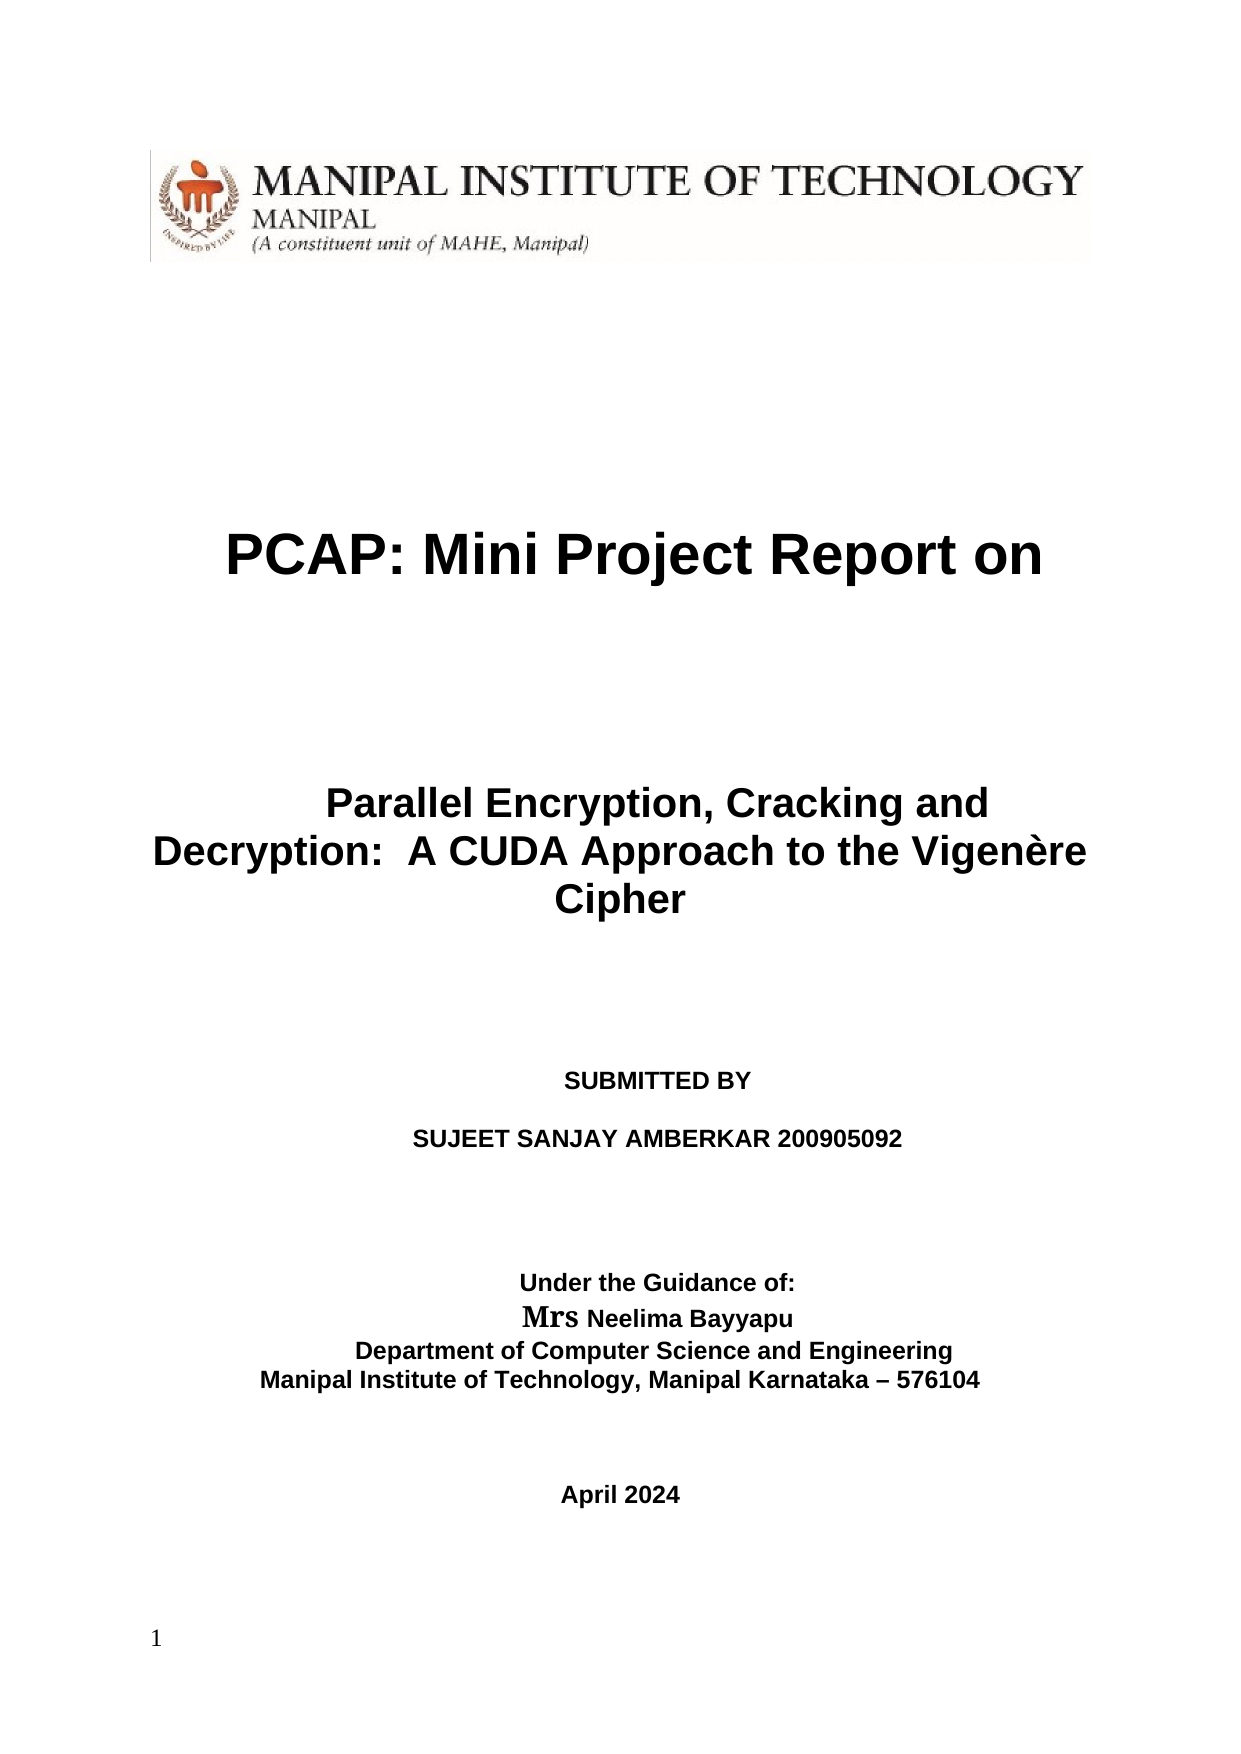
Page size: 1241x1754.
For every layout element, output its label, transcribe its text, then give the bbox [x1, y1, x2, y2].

text Parallel Encryption, Cracking and Decryption: A CUDA Approach to the Vigenère Cipher [150, 779, 1090, 923]
text Mrs Neelima Bayyapu [150, 1296, 1090, 1336]
text SUBMITTED BY [150, 1066, 1090, 1124]
text Department of Computer Science and Engineering Manipal Institute of Technology, Manipal Karnataka – 576104 [150, 1336, 1090, 1393]
picture [150, 150, 1091, 262]
text PCAP: Mini Project Report on [150, 520, 1090, 587]
text April 2024 [150, 1393, 1090, 1508]
text SUJEET SANJAY AMBERKAR 200905092 [150, 1124, 1090, 1153]
text Under the Guidance of: [150, 1268, 1090, 1296]
